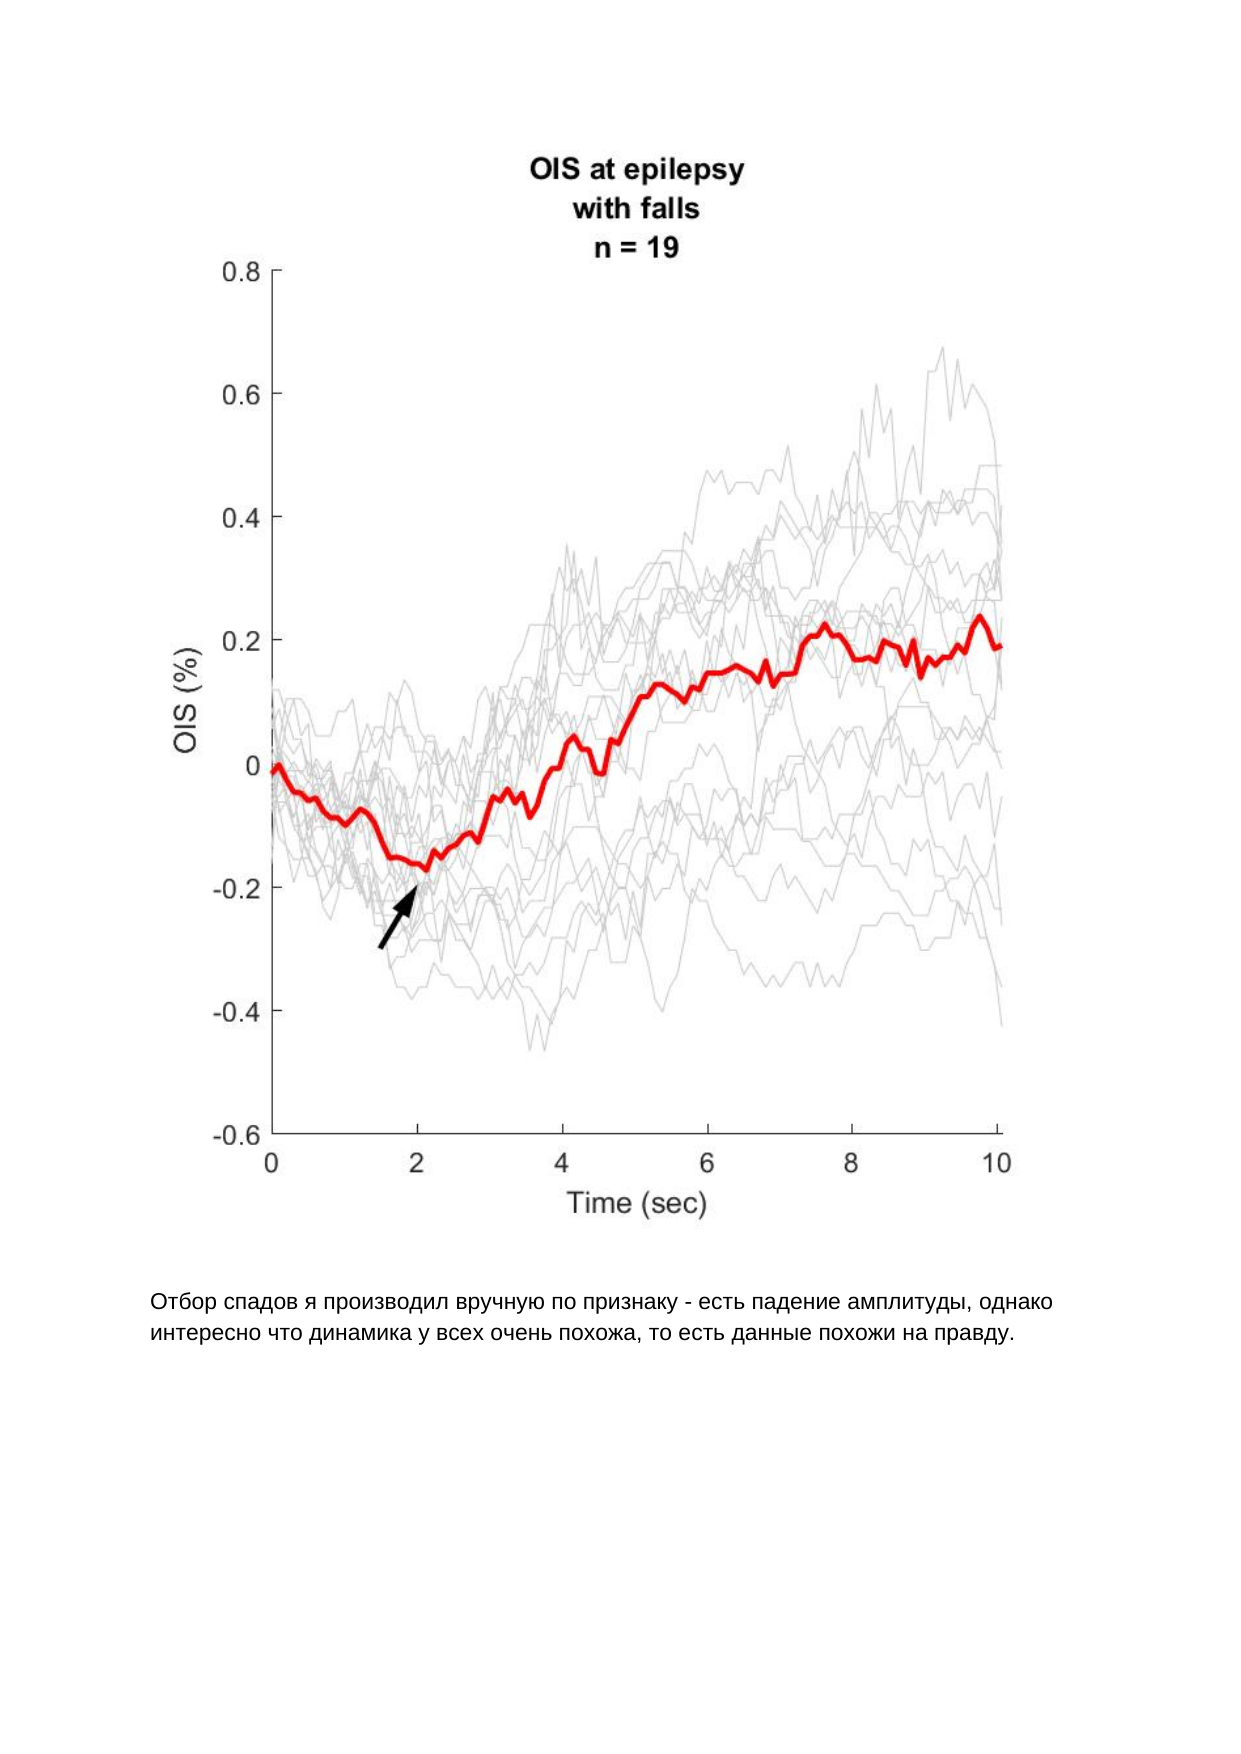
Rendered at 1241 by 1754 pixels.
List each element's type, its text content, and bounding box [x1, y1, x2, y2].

picture [150, 150, 1091, 1255]
text Отбор спадов я производил вручную по признаку - есть падение амплитуды, однако интересно что динамика у всех очень похожа, то есть данные похожи на правду. [150, 1288, 1090, 1345]
